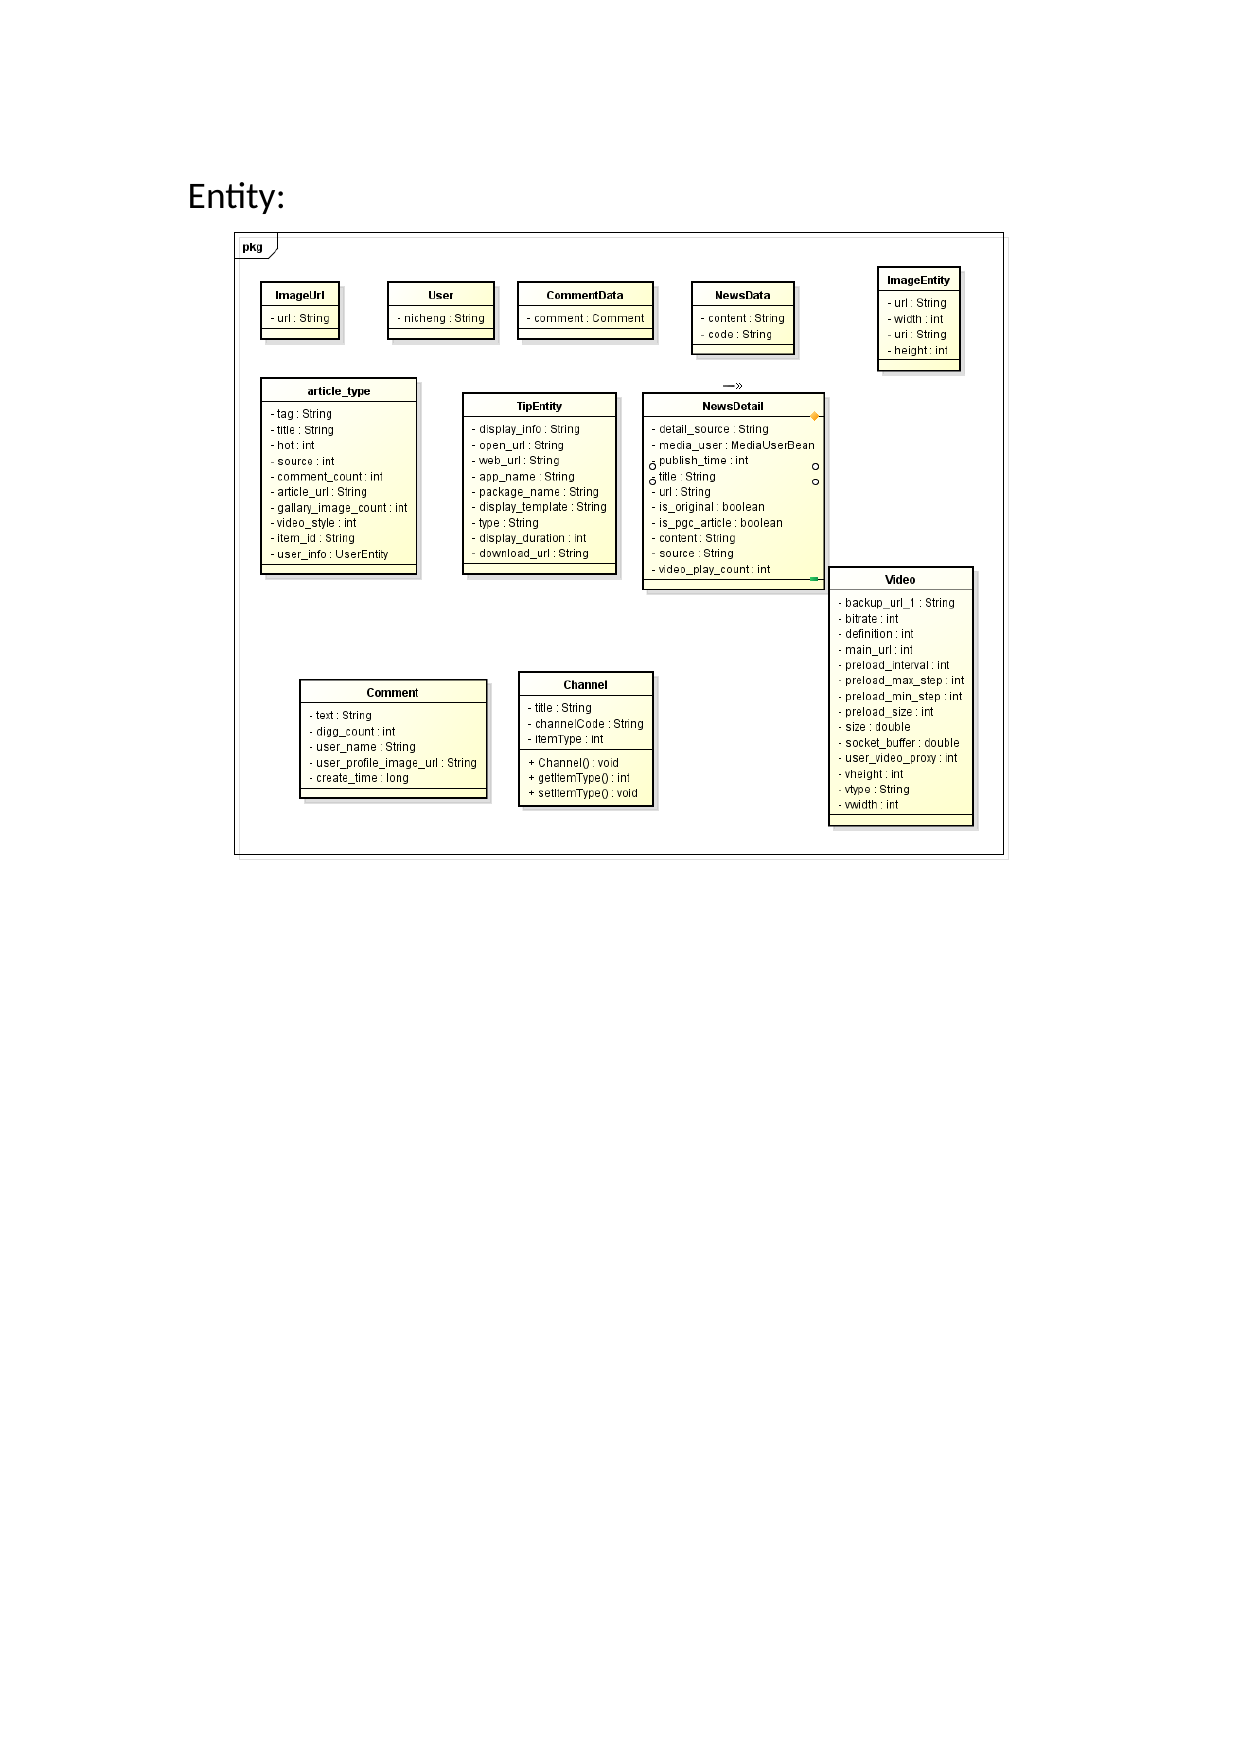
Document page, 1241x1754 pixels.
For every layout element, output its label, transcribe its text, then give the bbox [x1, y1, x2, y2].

picture [187, 227, 1053, 881]
text Entity: [187, 162, 1053, 227]
